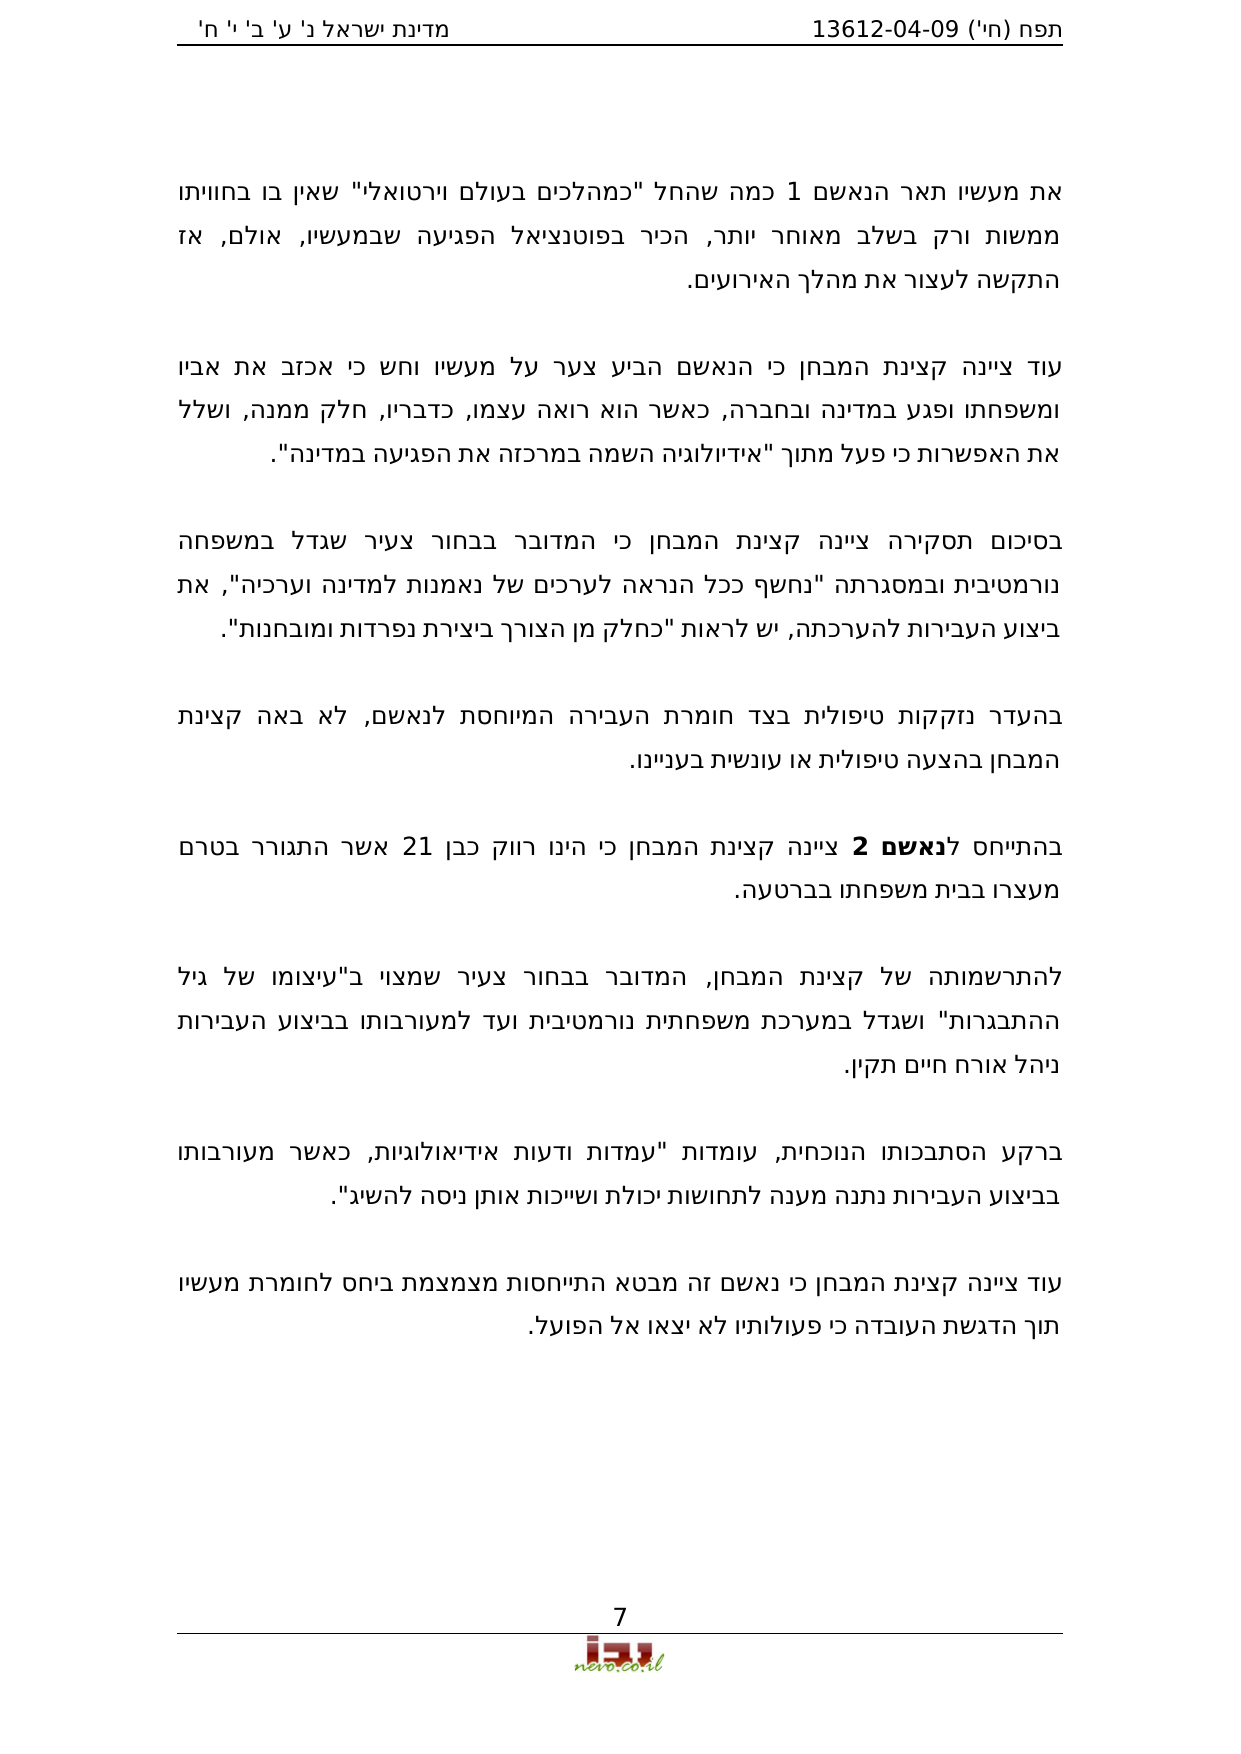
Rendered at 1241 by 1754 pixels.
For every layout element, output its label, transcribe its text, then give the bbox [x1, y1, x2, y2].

text ברקע הסתבכותו הנוכחית, עומדות "עמדות ודעות אידיאולוגיות, כאשר מעורבותו בביצוע העבירות נתנה מענה לתחושות יכולת ושייכות אותן ניסה להשיג". [177, 1137, 1063, 1210]
text בסיכום תסקירה ציינה קצינת המבחן כי המדובר בבחור צעיר שגדל במשפחה נורמטיבית ובמסגרתה "נחשף ככל הנראה לערכים של נאמנות למדינה וערכיה", את ביצוע העבירות להערכתה, יש לראות "כחלק מן הצורך ביצירת נפרדות ומובחנות". [177, 526, 1063, 643]
text בהתייחס לנאשם 2 ציינה קצינת המבחן כי הינו רווק כבן 21 אשר התגורר בטרם מעצרו בבית משפחתו בברטעה. [177, 832, 1063, 905]
text עוד ציינה קצינת המבחן כי נאשם זה מבטא התייחסות מצמצמת ביחס לחומרת מעשיו תוך הדגשת העובדה כי פעולותיו לא יצאו אל הפועל. [177, 1268, 1063, 1341]
text עוד ציינה קצינת המבחן כי הנאשם הביע צער על מעשיו וחש כי אכזב את אביו ומשפחתו ופגע במדינה ובחברה, כאשר הוא רואה עצמו, כדבריו, חלק ממנה, ושלל את האפשרות כי פעל מתוך "אידיולוגיה השמה במרכזה את הפגיעה במדינה". [177, 352, 1063, 469]
text את מעשיו תאר הנאשם 1 כמה שהחל "כמהלכים בעולם וירטואלי" שאין בו בחוויתו ממשות ורק בשלב מאוחר יותר, הכיר בפוטנציאל הפגיעה שבמעשיו, אולם, אז התקשה לעצור את מהלך האירועים. [177, 177, 1063, 294]
text בהעדר נזקקות טיפולית בצד חומרת העבירה המיוחסת לנאשם, לא באה קצינת המבחן בהצעה טיפולית או עונשית בעניינו. [177, 701, 1063, 774]
text להתרשמותה של קצינת המבחן, המדובר בבחור צעיר שמצוי ב"עיצומו של גיל ההתבגרות" ושגדל במערכת משפחתית נורמטיבית ועד למעורבותו בביצוע העבירות ניהל אורח חיים תקין. [177, 962, 1063, 1079]
picture [574, 1635, 666, 1673]
